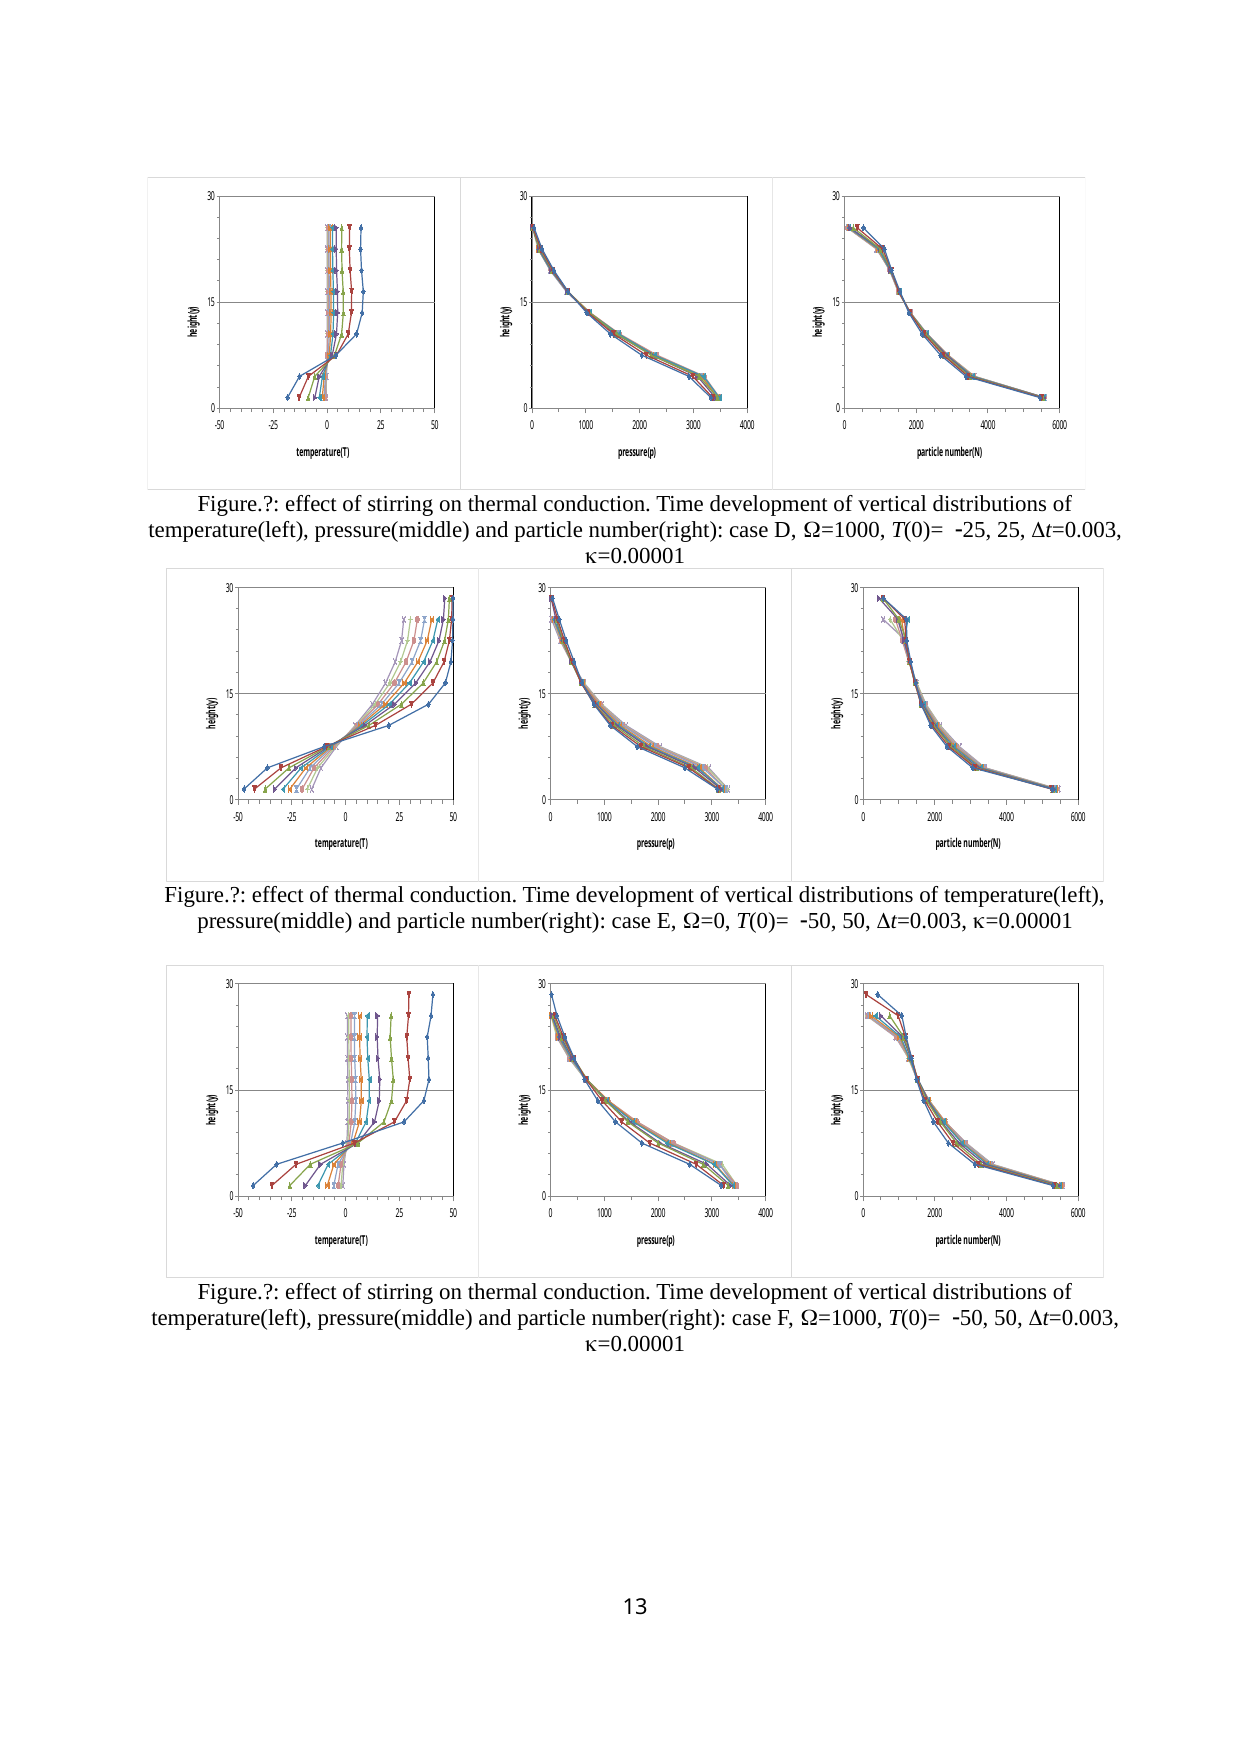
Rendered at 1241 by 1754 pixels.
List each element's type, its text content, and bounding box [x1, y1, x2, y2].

text pressure(middle) and particle number(right): case E, =0, T(0)=50, 50, t=0.003, =0.00001 [148, 908, 1122, 934]
text Figure.?: effect of thermal conduction. Time development of vertical distributions of temperature(left), [148, 881, 1122, 908]
text Figure.?: effect of stirring on thermal conduction. Time development of vertical distributions of temperature(left), pressure(middle) and particle number(right): case D, =1000, T(0)=25, 25, t=0.003, =0.00001 [148, 490, 1122, 569]
text Figure.?: effect of stirring on thermal conduction. Time development of vertical distributions of temperature(left), pressure(middle) and particle number(right): case F, =1000, T(0)=50, 50, t=0.003, =0.00001 [148, 1278, 1122, 1357]
